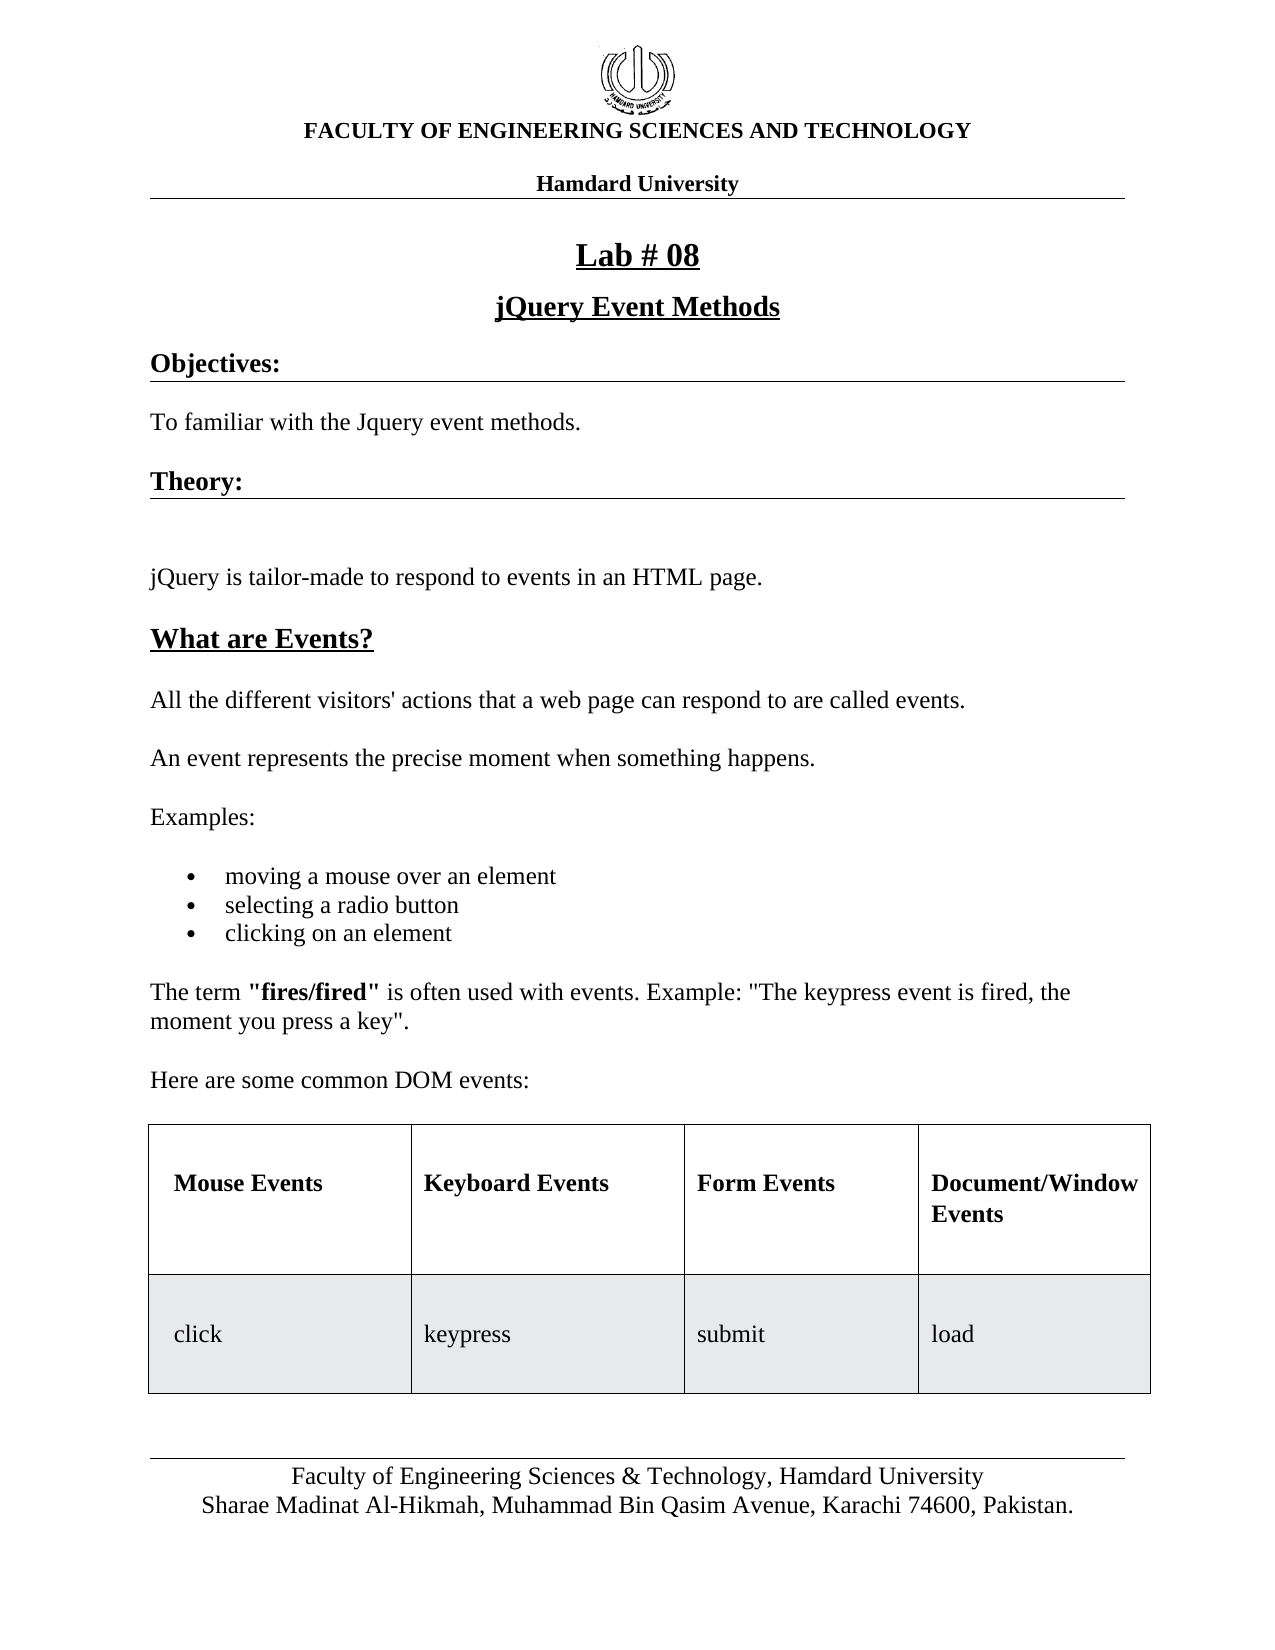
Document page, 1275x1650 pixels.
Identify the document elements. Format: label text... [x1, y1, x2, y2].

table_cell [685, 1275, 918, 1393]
subtitle Lab # 08 [150, 235, 1125, 273]
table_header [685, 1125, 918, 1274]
text Objectives: [150, 347, 1125, 381]
text jQuery is tailor-made to respond to events in an HTML page. [150, 562, 1125, 591]
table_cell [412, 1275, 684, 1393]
text Theory: [150, 465, 1125, 498]
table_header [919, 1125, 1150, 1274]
text Here are some common DOM events: [150, 1065, 1125, 1093]
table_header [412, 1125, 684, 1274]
picture [598, 45, 677, 117]
text The term "fires/fired" is often used with events. Example: "The keypress event is fired, the moment you press a key". [150, 977, 1125, 1035]
text To familiar with the Jquery event methods. [150, 407, 1125, 435]
list moving a mouse over an element [187, 861, 1125, 890]
text An event represents the precise moment when something happens. [150, 743, 1125, 772]
text Examples: [150, 802, 1125, 831]
list selecting a radio button [187, 890, 1125, 918]
subtitle jQuery Event Methods [150, 289, 1125, 322]
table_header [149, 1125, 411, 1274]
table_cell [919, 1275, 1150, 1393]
text All the different visitors' actions that a web page can respond to are called events. [150, 685, 1125, 713]
list clicking on an element [187, 918, 1125, 947]
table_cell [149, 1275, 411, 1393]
subtitle What are Events? [150, 621, 1125, 655]
